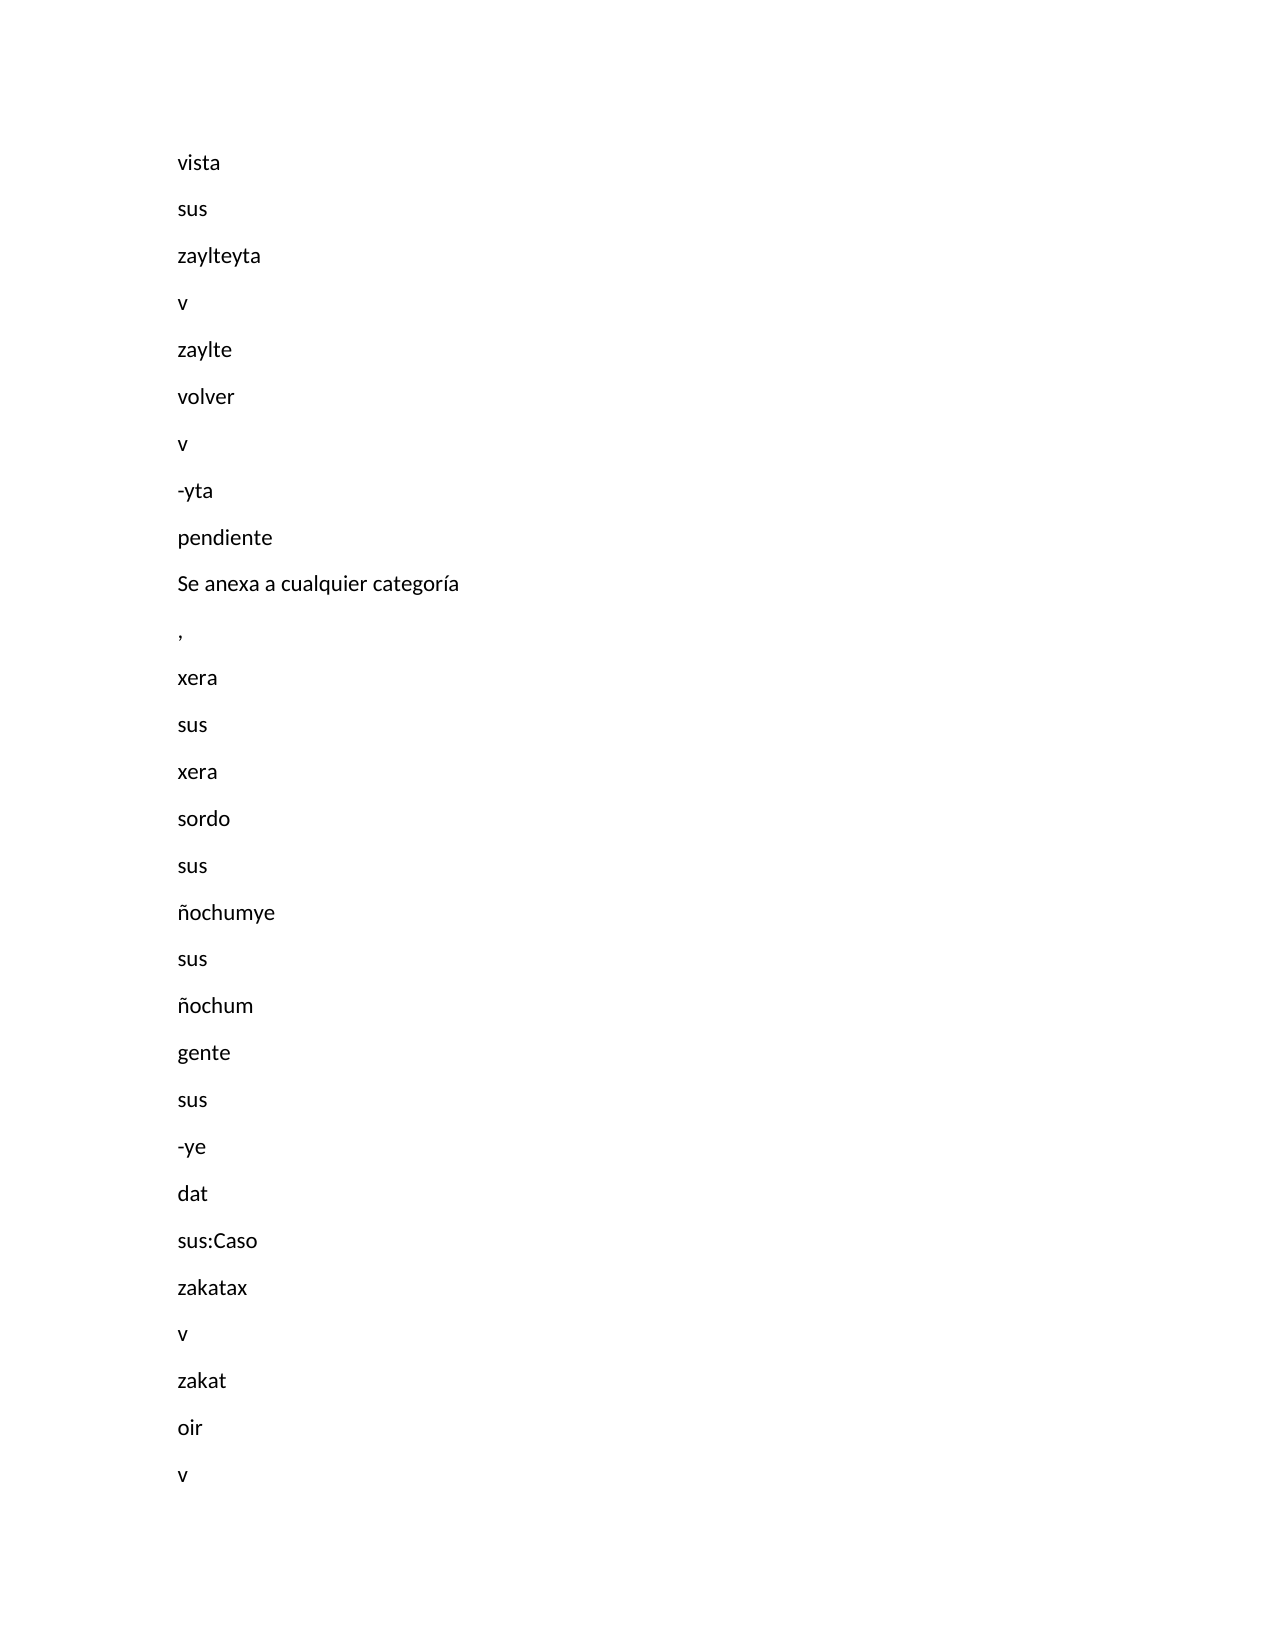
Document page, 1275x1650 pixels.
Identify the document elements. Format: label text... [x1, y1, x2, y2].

text Se anexa a cualquier categoría [177, 569, 1098, 597]
text -ye [177, 1132, 1098, 1160]
text sus [177, 194, 1098, 222]
text xera [177, 757, 1098, 785]
text sus:Caso [177, 1226, 1098, 1254]
text sus [177, 851, 1098, 879]
text sordo [177, 804, 1098, 832]
text ñochum [177, 991, 1098, 1019]
text vista [177, 148, 1098, 176]
text v [177, 1319, 1098, 1347]
text zaylteyta [177, 241, 1098, 269]
text zakat [177, 1366, 1098, 1394]
text v [177, 429, 1098, 457]
text gente [177, 1038, 1098, 1066]
text zakatax [177, 1273, 1098, 1301]
text pendiente [177, 523, 1098, 551]
text ñochumye [177, 898, 1098, 926]
text v [177, 288, 1098, 316]
text sus [177, 710, 1098, 738]
text dat [177, 1179, 1098, 1207]
text zaylte [177, 335, 1098, 363]
text sus [177, 944, 1098, 972]
text volver [177, 382, 1098, 410]
text -yta [177, 476, 1098, 504]
text v [177, 1460, 1098, 1488]
text , [177, 616, 1098, 644]
text xera [177, 663, 1098, 691]
text sus [177, 1085, 1098, 1113]
text oir [177, 1413, 1098, 1441]
